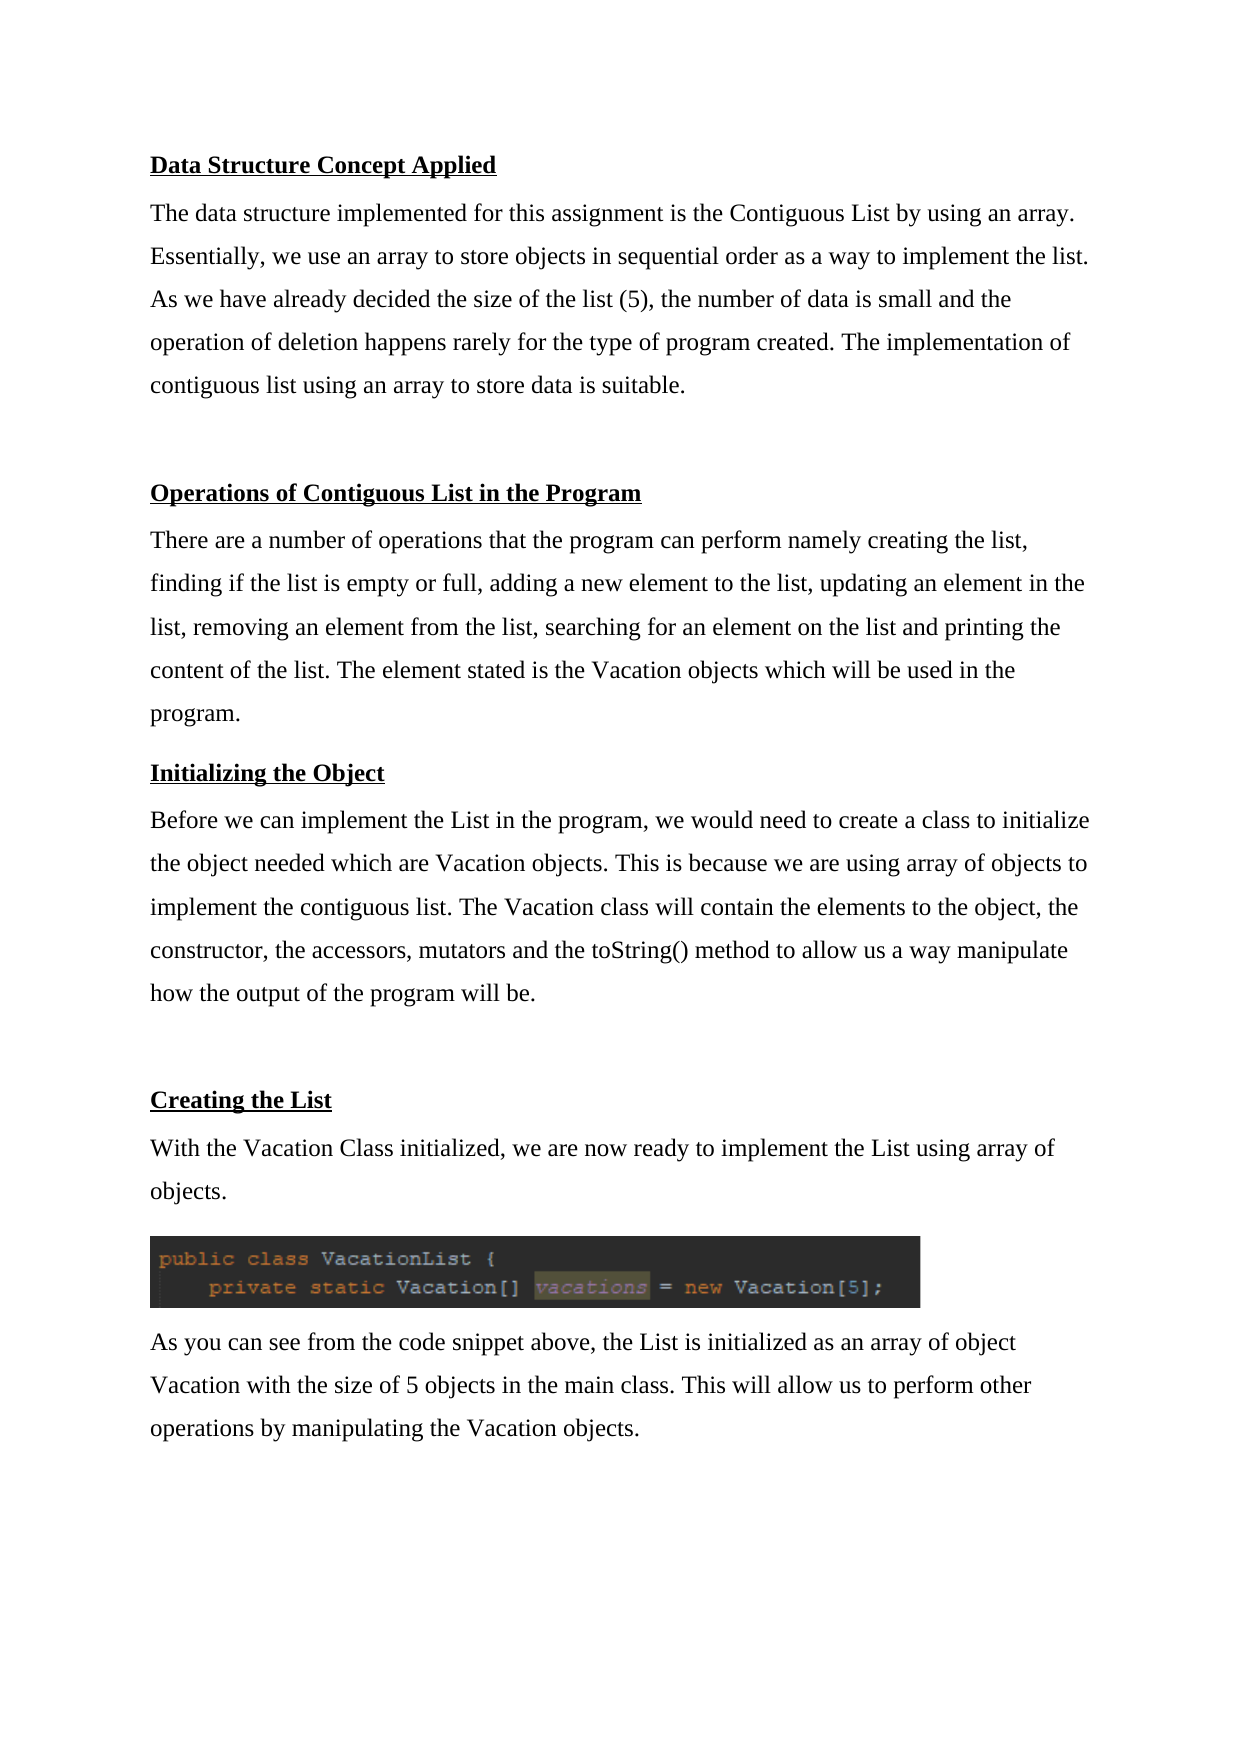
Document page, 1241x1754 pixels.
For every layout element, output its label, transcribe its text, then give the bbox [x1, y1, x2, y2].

text Before we can implement the List in the program, we would need to create a class to initialize the object needed which are Vacation objects. This is because we are using array of objects to implement the contiguous list. The Vacation class will contain the elements to the object, the constructor, the accessors, mutators and the toString() method to allow us a way manipulate how the output of the program will be. [150, 805, 1090, 1007]
text Initializing the Object [150, 758, 1090, 786]
text As you can see from the code snippet above, the List is initialized as an array of object Vacation with the size of 5 objects in the main class. This will allow us to perform other operations by manipulating the Vacation objects. [150, 1327, 1090, 1442]
text There are a number of operations that the program can perform namely creating the list, finding if the list is empty or full, adding a new element to the list, updating an element in the list, removing an element from the list, searching for an element on the list and printing the content of the list. The element stated is the Vacation objects which will be used in the program. [150, 525, 1090, 727]
text With the Vacation Class initialized, we are now ready to implement the List using array of objects. [150, 1133, 1090, 1205]
text Data Structure Concept Applied [150, 150, 1090, 179]
picture [150, 1236, 921, 1308]
text Operations of Contiguous List in the Program [150, 478, 1090, 506]
text The data structure implemented for this assignment is the Contiguous List by using an array. Essentially, we use an array to store objects in sequential order as a way to implement the list. As we have already decided the size of the list (5), the number of data is small and the operation of deletion happens rarely for the type of program created. The implementation of contiguous list using an array to store data is suitable. [150, 198, 1090, 399]
text Creating the List [150, 1085, 1090, 1114]
